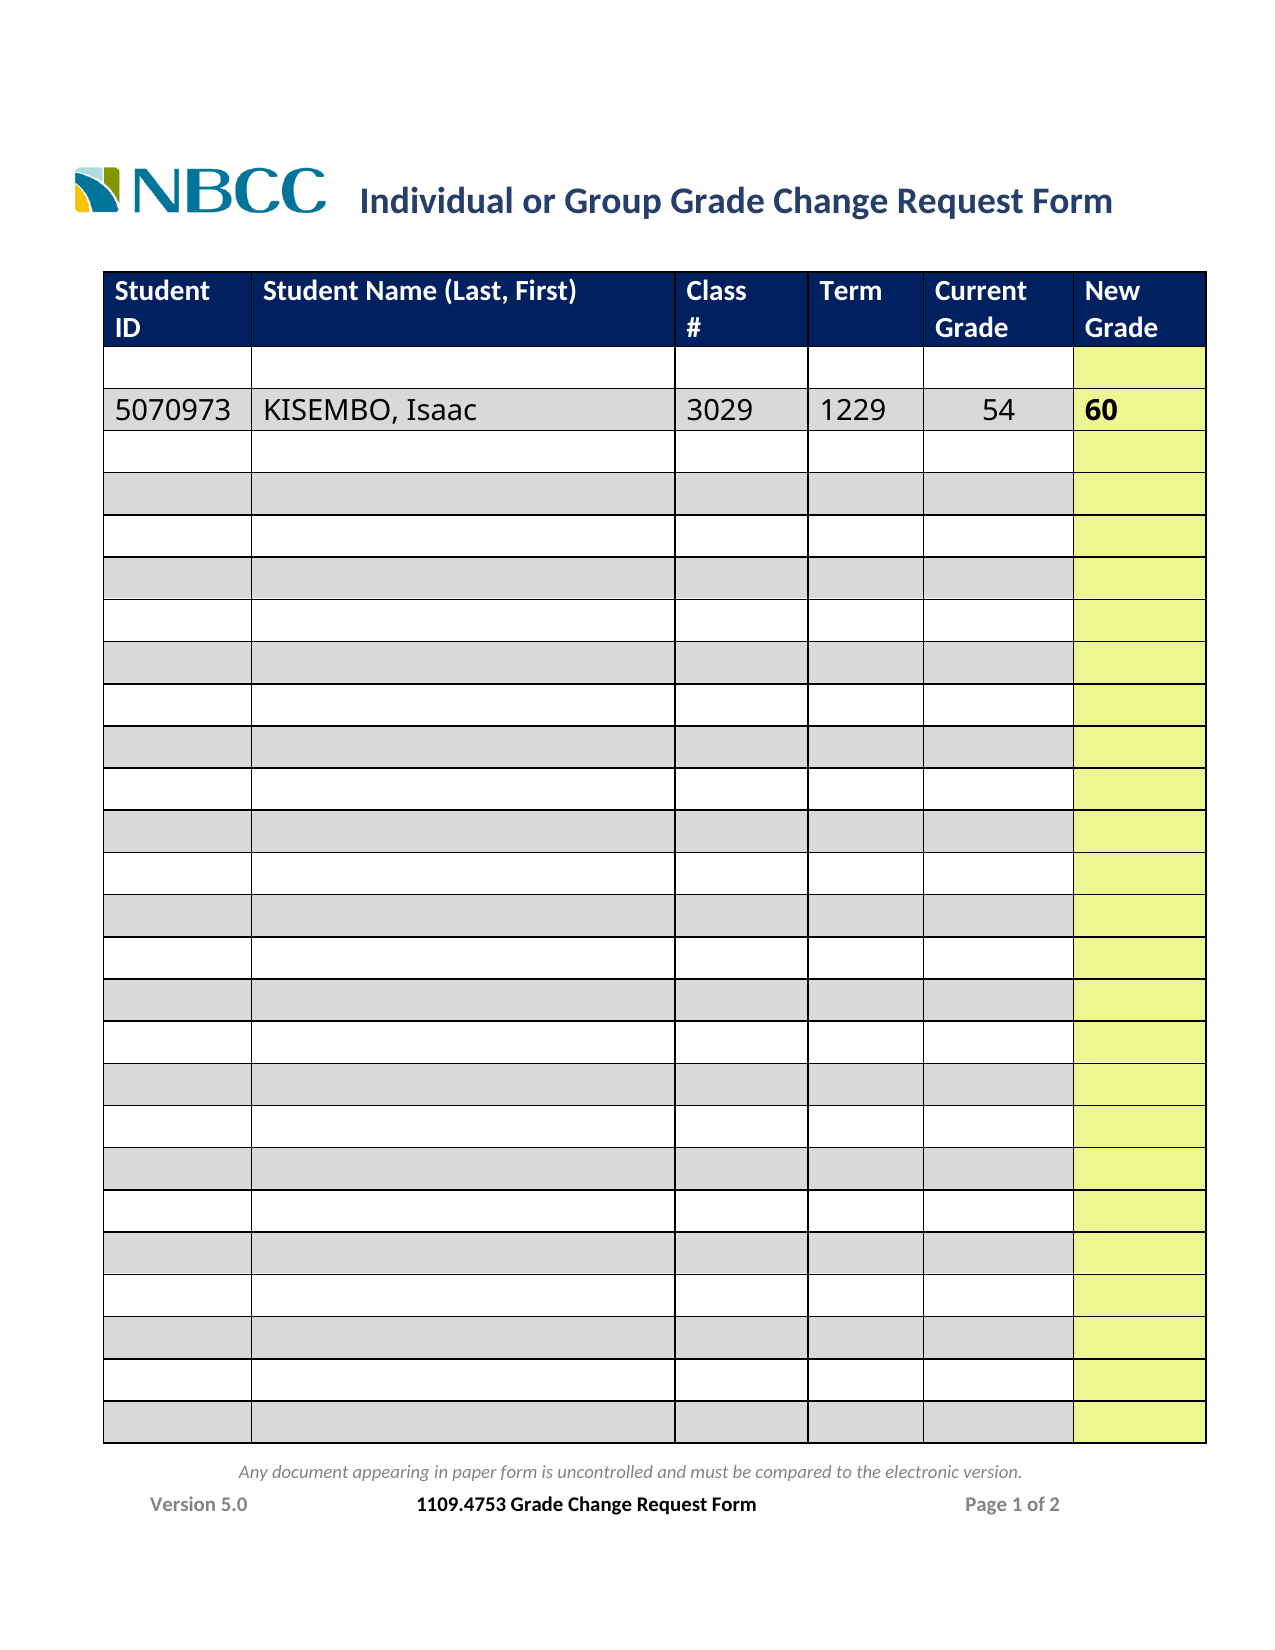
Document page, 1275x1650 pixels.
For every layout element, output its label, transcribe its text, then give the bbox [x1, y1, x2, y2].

table_cell [809, 1064, 923, 1105]
table_cell [252, 811, 674, 852]
table_cell [924, 980, 1073, 1020]
table_cell [252, 431, 674, 472]
table_cell [104, 473, 251, 514]
table_cell [252, 1275, 674, 1316]
table_cell [104, 600, 251, 641]
table_cell [676, 853, 807, 894]
table_cell [1074, 727, 1205, 767]
picture [315, 206, 326, 213]
table_cell [252, 473, 674, 514]
table_cell [104, 1233, 251, 1273]
table_cell 60 [1074, 389, 1205, 430]
table_cell [1074, 769, 1205, 809]
table_cell [809, 1191, 923, 1231]
table_cell [676, 980, 807, 1020]
table_cell [924, 853, 1073, 894]
table_cell [809, 642, 923, 683]
table_cell [104, 516, 251, 556]
table_cell 1229 [809, 389, 923, 430]
table_cell [252, 347, 674, 388]
table_cell [252, 1402, 674, 1442]
table_cell [676, 473, 807, 514]
table_cell [809, 600, 923, 641]
table_cell [1074, 980, 1205, 1020]
table_cell [676, 1233, 807, 1273]
table_cell [809, 895, 923, 936]
table_cell [252, 980, 674, 1020]
picture [200, 190, 222, 209]
table_header Term [809, 273, 923, 346]
table_cell [252, 1317, 674, 1358]
table_header Student Name (Last, First) [252, 273, 674, 346]
table_cell [809, 1360, 923, 1400]
table_cell [252, 1064, 674, 1105]
table_cell [676, 558, 807, 598]
table_cell [1074, 1022, 1205, 1062]
table_cell [924, 811, 1073, 852]
table_cell [924, 1064, 1073, 1105]
table_cell [104, 347, 251, 388]
picture [140, 178, 167, 213]
table_cell [809, 853, 923, 894]
table_cell [924, 1275, 1073, 1316]
table_cell [104, 1360, 251, 1400]
table_cell [252, 642, 674, 683]
table_cell [252, 1106, 674, 1147]
table_cell [924, 1191, 1073, 1231]
table_cell [1074, 938, 1205, 978]
table_cell [104, 895, 251, 936]
table_cell [252, 516, 674, 556]
table_cell [1074, 516, 1205, 556]
table_cell [1074, 1106, 1205, 1147]
table_cell [809, 938, 923, 978]
table_cell [809, 980, 923, 1020]
table_cell [676, 811, 807, 852]
text Individual or Group Grade Change Request Form [75, 168, 1170, 222]
table_cell [1074, 1402, 1205, 1442]
table_cell [252, 1022, 674, 1062]
table_cell [924, 1233, 1073, 1273]
table_cell [809, 1106, 923, 1147]
table_cell [924, 769, 1073, 809]
table_cell 54 [924, 389, 1073, 430]
table_cell [104, 811, 251, 852]
picture [200, 172, 220, 186]
table_cell [104, 431, 251, 472]
table_cell [676, 1191, 807, 1231]
table_cell [809, 727, 923, 767]
table_cell [676, 1402, 807, 1442]
table_cell [1074, 600, 1205, 641]
table_cell [104, 1106, 251, 1147]
table_cell [252, 769, 674, 809]
table_cell [924, 727, 1073, 767]
table_cell [252, 1233, 674, 1273]
table_cell [924, 1317, 1073, 1358]
table_cell [1074, 473, 1205, 514]
table_cell [676, 1106, 807, 1147]
table_cell [676, 516, 807, 556]
table_cell [924, 473, 1073, 514]
table_cell [252, 1360, 674, 1400]
table_cell [809, 1317, 923, 1358]
table_cell [676, 1064, 807, 1105]
table_cell [1074, 431, 1205, 472]
table_header Current Grade [924, 273, 1073, 346]
table_cell [104, 938, 251, 978]
table_cell [1074, 1148, 1205, 1189]
table_cell [676, 600, 807, 641]
table_cell [924, 642, 1073, 683]
picture [247, 167, 303, 213]
table_cell [676, 769, 807, 809]
table_cell [104, 1022, 251, 1062]
table_cell [809, 1148, 923, 1189]
table_header Class # [676, 273, 807, 346]
table_cell [104, 853, 251, 894]
table_cell [252, 938, 674, 978]
table_cell [1074, 558, 1205, 598]
table_cell [924, 431, 1073, 472]
table_cell [104, 1317, 251, 1358]
table_cell [104, 1275, 251, 1316]
table_cell [809, 558, 923, 598]
table_cell [924, 600, 1073, 641]
table_cell [104, 558, 251, 598]
table_cell [676, 727, 807, 767]
table_cell [924, 516, 1073, 556]
table_cell [252, 853, 674, 894]
table_cell [809, 811, 923, 852]
table_cell [924, 938, 1073, 978]
table_cell [809, 431, 923, 472]
table_cell 5070973 [104, 389, 251, 430]
table_cell [1074, 811, 1205, 852]
table_cell [104, 769, 251, 809]
table_cell [676, 1148, 807, 1189]
table_cell [809, 1022, 923, 1062]
picture [75, 167, 256, 213]
table_cell [104, 727, 251, 767]
table_cell [676, 1022, 807, 1062]
table_cell [924, 1402, 1073, 1442]
table_cell [252, 727, 674, 767]
table_cell [809, 1402, 923, 1442]
table_cell [1074, 853, 1205, 894]
table_cell [924, 1360, 1073, 1400]
table_cell [252, 895, 674, 936]
table_cell [809, 516, 923, 556]
table_cell 3029 [676, 389, 807, 430]
table_cell [1074, 642, 1205, 683]
table_cell [924, 1148, 1073, 1189]
table_cell [924, 1022, 1073, 1062]
table_cell [1074, 1233, 1205, 1273]
table_cell [676, 895, 807, 936]
table_cell [924, 685, 1073, 725]
table_cell [1074, 1360, 1205, 1400]
table_header Student ID [104, 273, 251, 346]
table_cell [252, 558, 674, 598]
table_cell [104, 1064, 251, 1105]
table_cell [252, 600, 674, 641]
table_cell [104, 642, 251, 683]
table_cell [1074, 1191, 1205, 1231]
table_cell [809, 473, 923, 514]
table_cell [809, 1233, 923, 1273]
table_cell [924, 347, 1073, 388]
table_cell [676, 1360, 807, 1400]
table_cell [252, 1148, 674, 1189]
table_cell [924, 895, 1073, 936]
table_cell [676, 685, 807, 725]
table_cell [809, 347, 923, 388]
table_cell [924, 1106, 1073, 1147]
table_cell [1074, 1064, 1205, 1105]
table_cell [809, 685, 923, 725]
table_cell [676, 347, 807, 388]
table_cell [1074, 685, 1205, 725]
table_cell [676, 642, 807, 683]
table_cell [676, 1275, 807, 1316]
table_cell [104, 980, 251, 1020]
table_cell [809, 769, 923, 809]
table_cell [924, 558, 1073, 598]
table_cell [104, 1148, 251, 1189]
table_cell [1074, 1317, 1205, 1358]
picture [294, 167, 326, 210]
table_cell [104, 1402, 251, 1442]
table_cell [1074, 347, 1205, 388]
table_cell [809, 1275, 923, 1316]
table_cell [676, 431, 807, 472]
table_header New Grade [1074, 273, 1205, 346]
table_cell [676, 1317, 807, 1358]
table_cell KISEMBO, Isaac [252, 389, 674, 430]
table_cell [1074, 895, 1205, 936]
table_cell [252, 1191, 674, 1231]
table_cell [676, 938, 807, 978]
table_cell [104, 1191, 251, 1231]
table_cell [252, 685, 674, 725]
table_cell [1074, 1275, 1205, 1316]
table_cell [104, 685, 251, 725]
